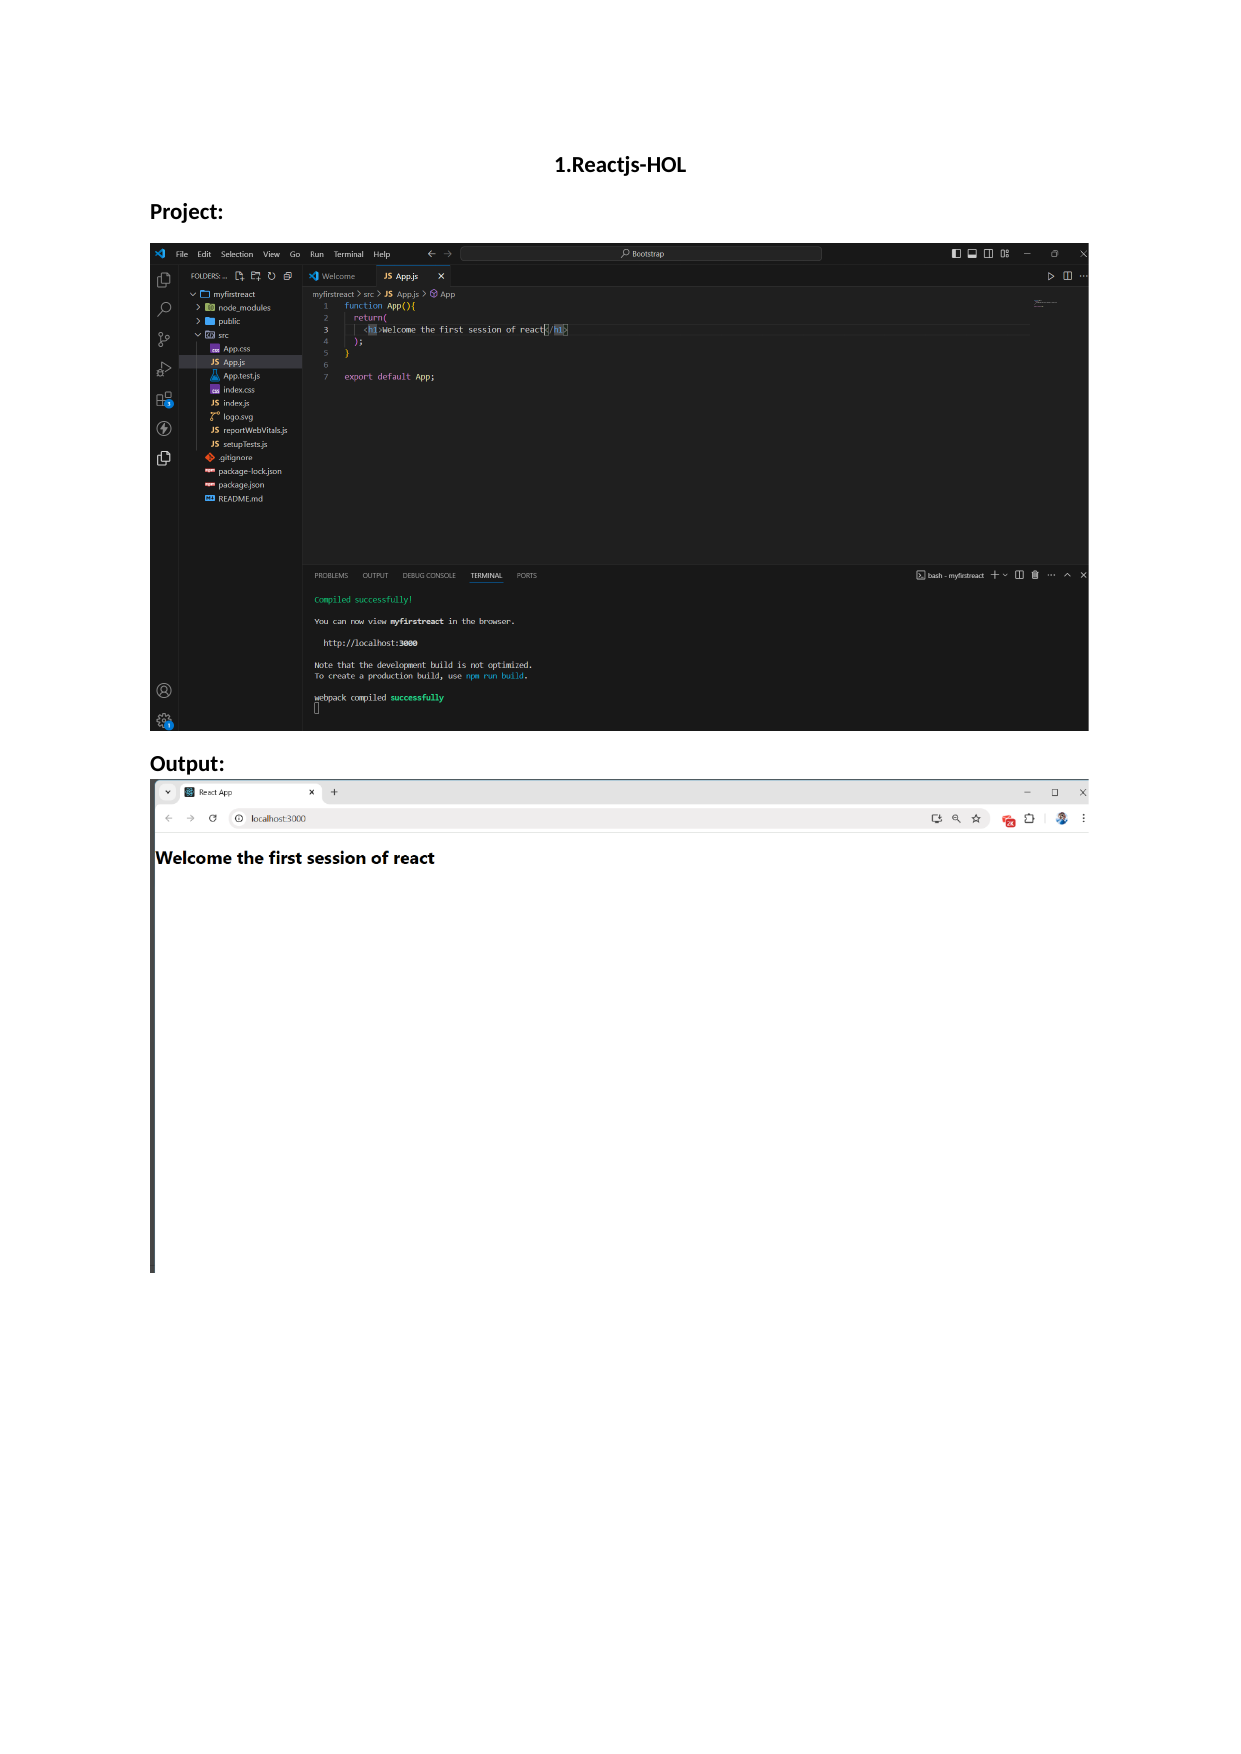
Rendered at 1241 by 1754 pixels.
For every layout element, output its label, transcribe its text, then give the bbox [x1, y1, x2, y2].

picture [150, 243, 1089, 731]
text Project: [150, 197, 1090, 225]
picture [150, 779, 1089, 1273]
text 1.Reactjs-HOL [150, 150, 1090, 178]
